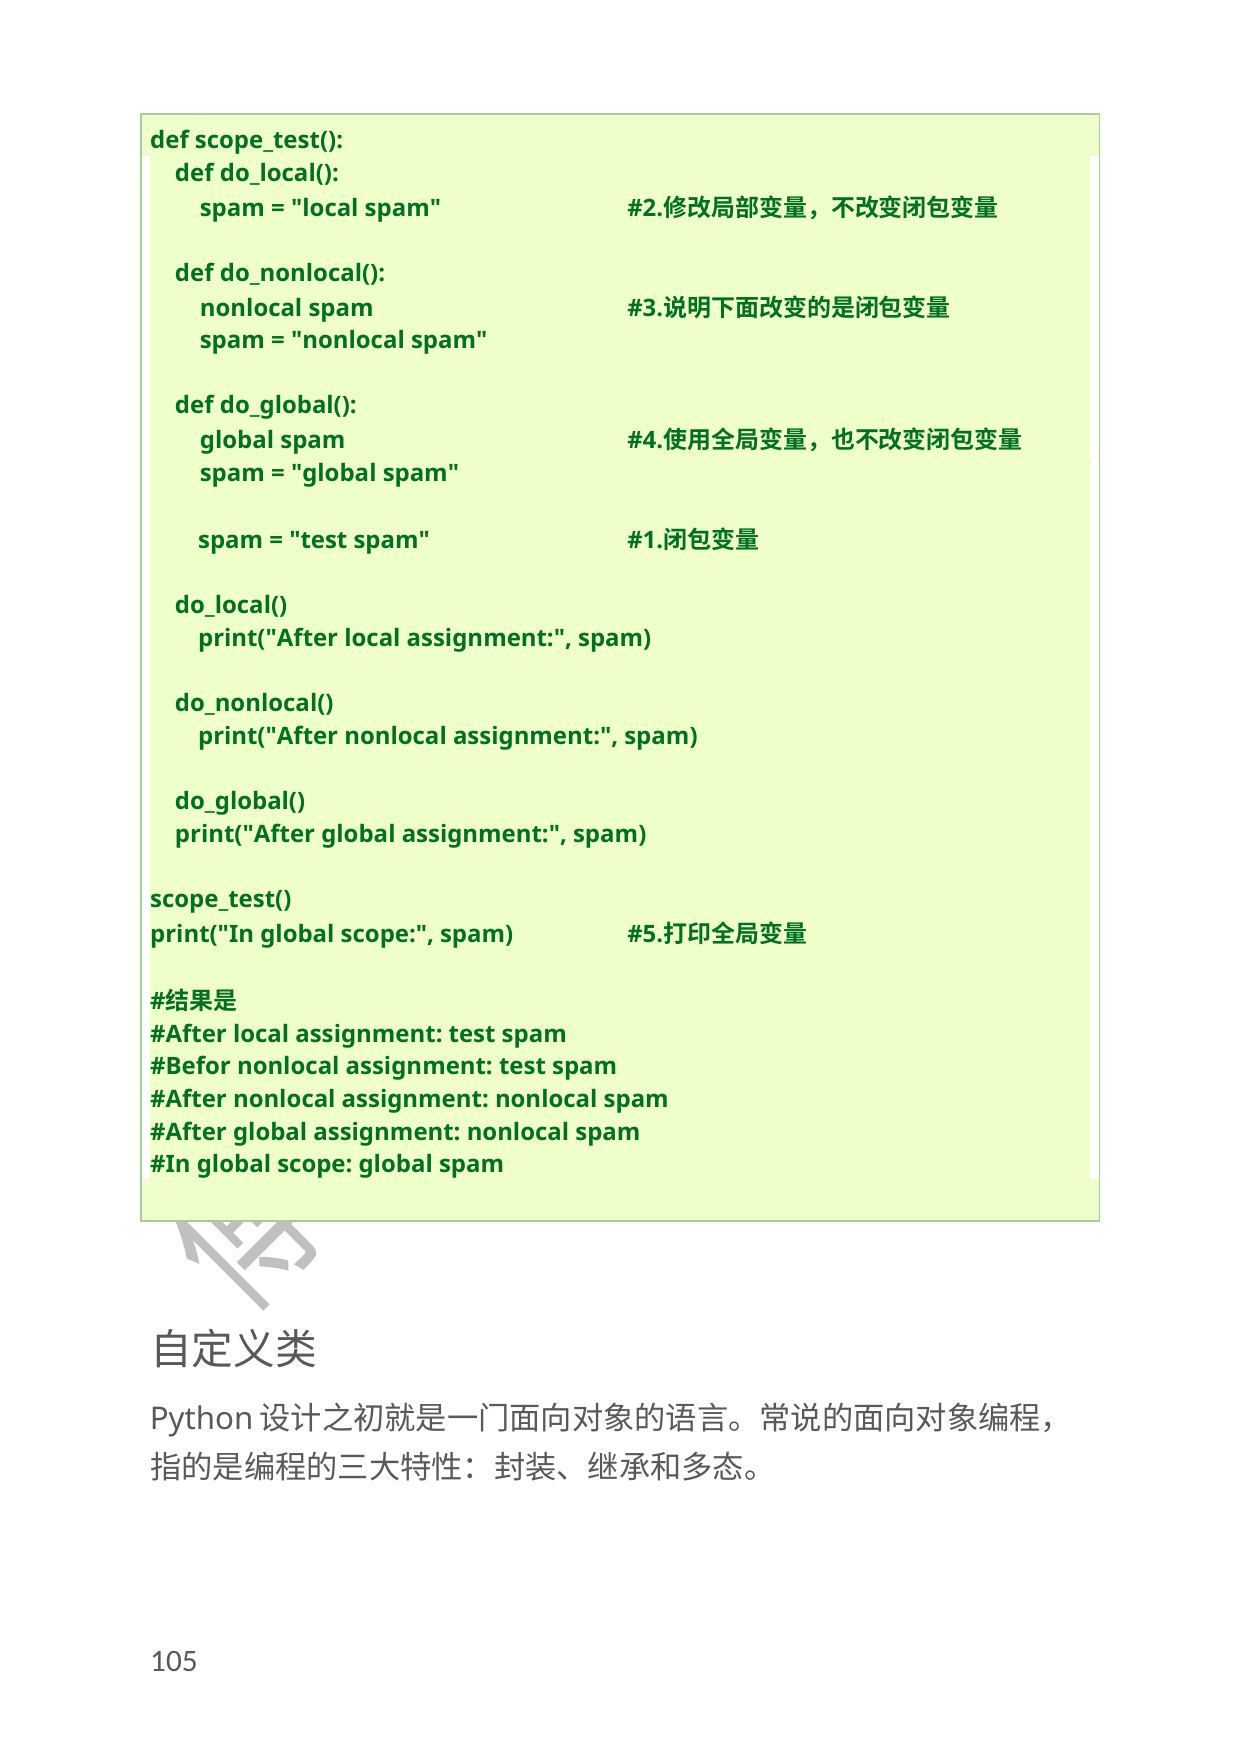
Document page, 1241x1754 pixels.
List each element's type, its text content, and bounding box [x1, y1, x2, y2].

text spam = "test spam" #1.闭包变量 [150, 521, 1090, 556]
text do_local() [150, 588, 1090, 621]
text print("After nonlocal assignment:", spam) [150, 719, 1090, 751]
text #In global scope: global spam [150, 1147, 1090, 1169]
text #Befor nonlocal assignment: test spam [150, 1049, 1090, 1082]
text def do_nonlocal(): [150, 256, 1090, 288]
text print("After local assignment:", spam) [150, 621, 1090, 653]
text def scope_test(): [142, 115, 1099, 156]
subtitle 自定义类 [150, 1316, 1090, 1376]
text def do_global(): [150, 388, 1090, 421]
text do_global() [150, 784, 1090, 816]
text def do_local(): [150, 156, 1090, 188]
text spam = "global spam" [150, 456, 1090, 488]
text print("In global scope:", spam) #5.打印全局变量 [150, 914, 1090, 949]
text #After nonlocal assignment: nonlocal spam [150, 1082, 1090, 1114]
text nonlocal spam #3.说明下面改变的是闭包变量 [150, 288, 1090, 323]
text global spam #4.使用全局变量，也不改变闭包变量 [150, 421, 1090, 456]
text do_nonlocal() [150, 686, 1090, 719]
text scope_test() [150, 882, 1090, 914]
text #结果是 [150, 982, 1090, 1016]
text #After global assignment: nonlocal spam [150, 1114, 1090, 1147]
text print("After global assignment:", spam) [150, 816, 1090, 849]
text spam = "local spam" #2.修改局部变量，不改变闭包变量 [150, 188, 1090, 223]
list Python设计之初就是一门面向对象的语言。常说的面向对象编程，指的是编程的三大特性：封装、继承和多态。 [149, 1393, 1090, 1488]
text spam = "nonlocal spam" [150, 323, 1090, 356]
text #After local assignment: test spam [150, 1016, 1090, 1049]
